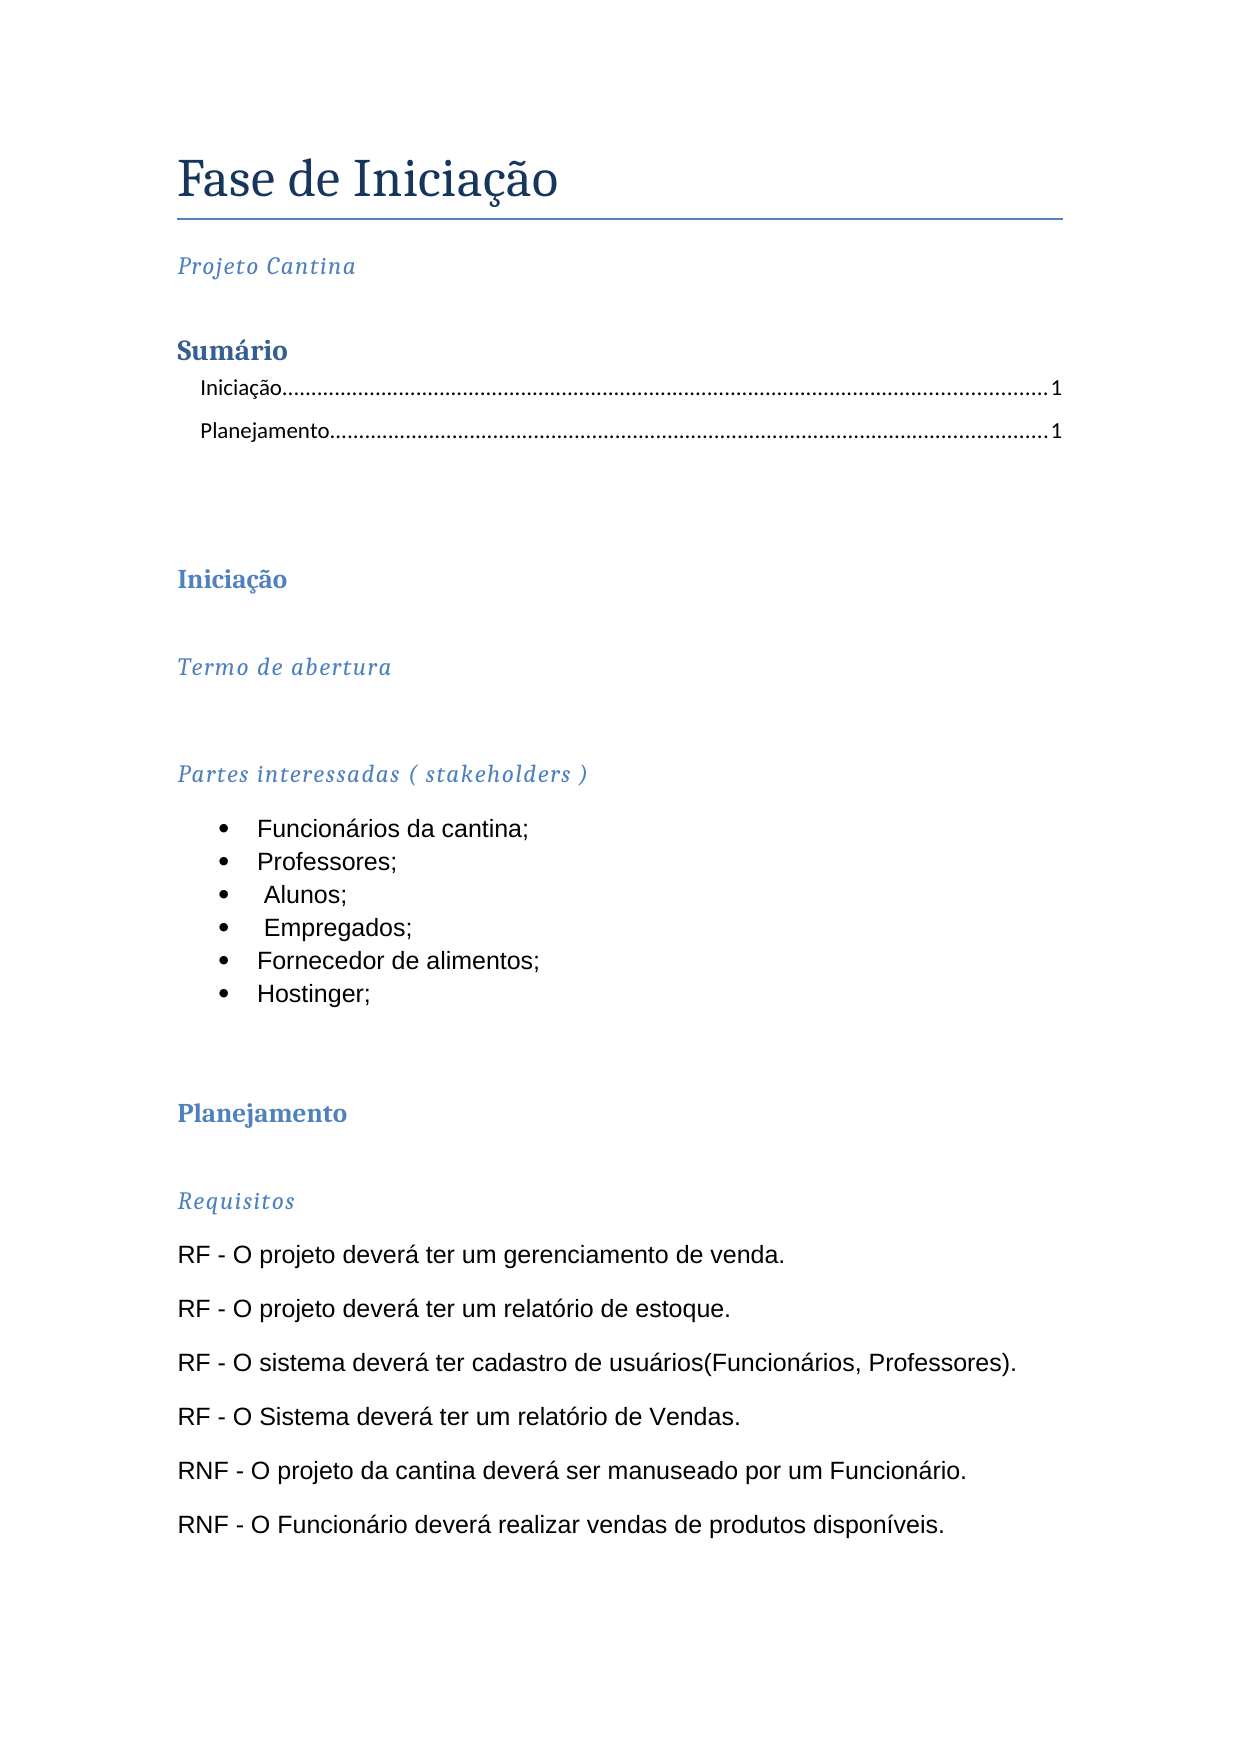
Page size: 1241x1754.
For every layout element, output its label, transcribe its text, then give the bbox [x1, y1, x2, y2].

text RNF - O projeto da cantina deverá ser manuseado por um Funcionário. [177, 1456, 1063, 1484]
list Funcionários da cantina; [219, 814, 1063, 843]
text RF - O projeto deverá ter um relatório de estoque. [177, 1294, 1063, 1323]
text RF - O Sistema deverá ter um relatório de Vendas. [177, 1402, 1063, 1431]
text Partes interessadas ( stakeholders ) [177, 760, 1063, 789]
list Fornecedor de alimentos; [219, 946, 1063, 975]
list Empregados; [219, 913, 1063, 942]
subtitle Requisitos [177, 1187, 1063, 1215]
subtitle Planejamento [177, 1098, 1063, 1129]
text RF - O projeto deverá ter um gerenciamento de venda. [177, 1240, 1063, 1269]
subtitle Termo de abertura [177, 653, 1063, 682]
title Fase de Iniciação [177, 148, 1063, 218]
text RF - O sistema deverá ter cadastro de usuários(Funcionários, Professores). [177, 1348, 1063, 1377]
text RNF - O Funcionário deverá realizar vendas de produtos disponíveis. [177, 1510, 1063, 1538]
list Hostinger; [219, 979, 1063, 1008]
list Professores; [219, 847, 1063, 876]
subtitle Projeto Cantina [177, 252, 1063, 280]
list Alunos; [219, 880, 1063, 909]
subtitle Iniciação [177, 564, 1063, 596]
